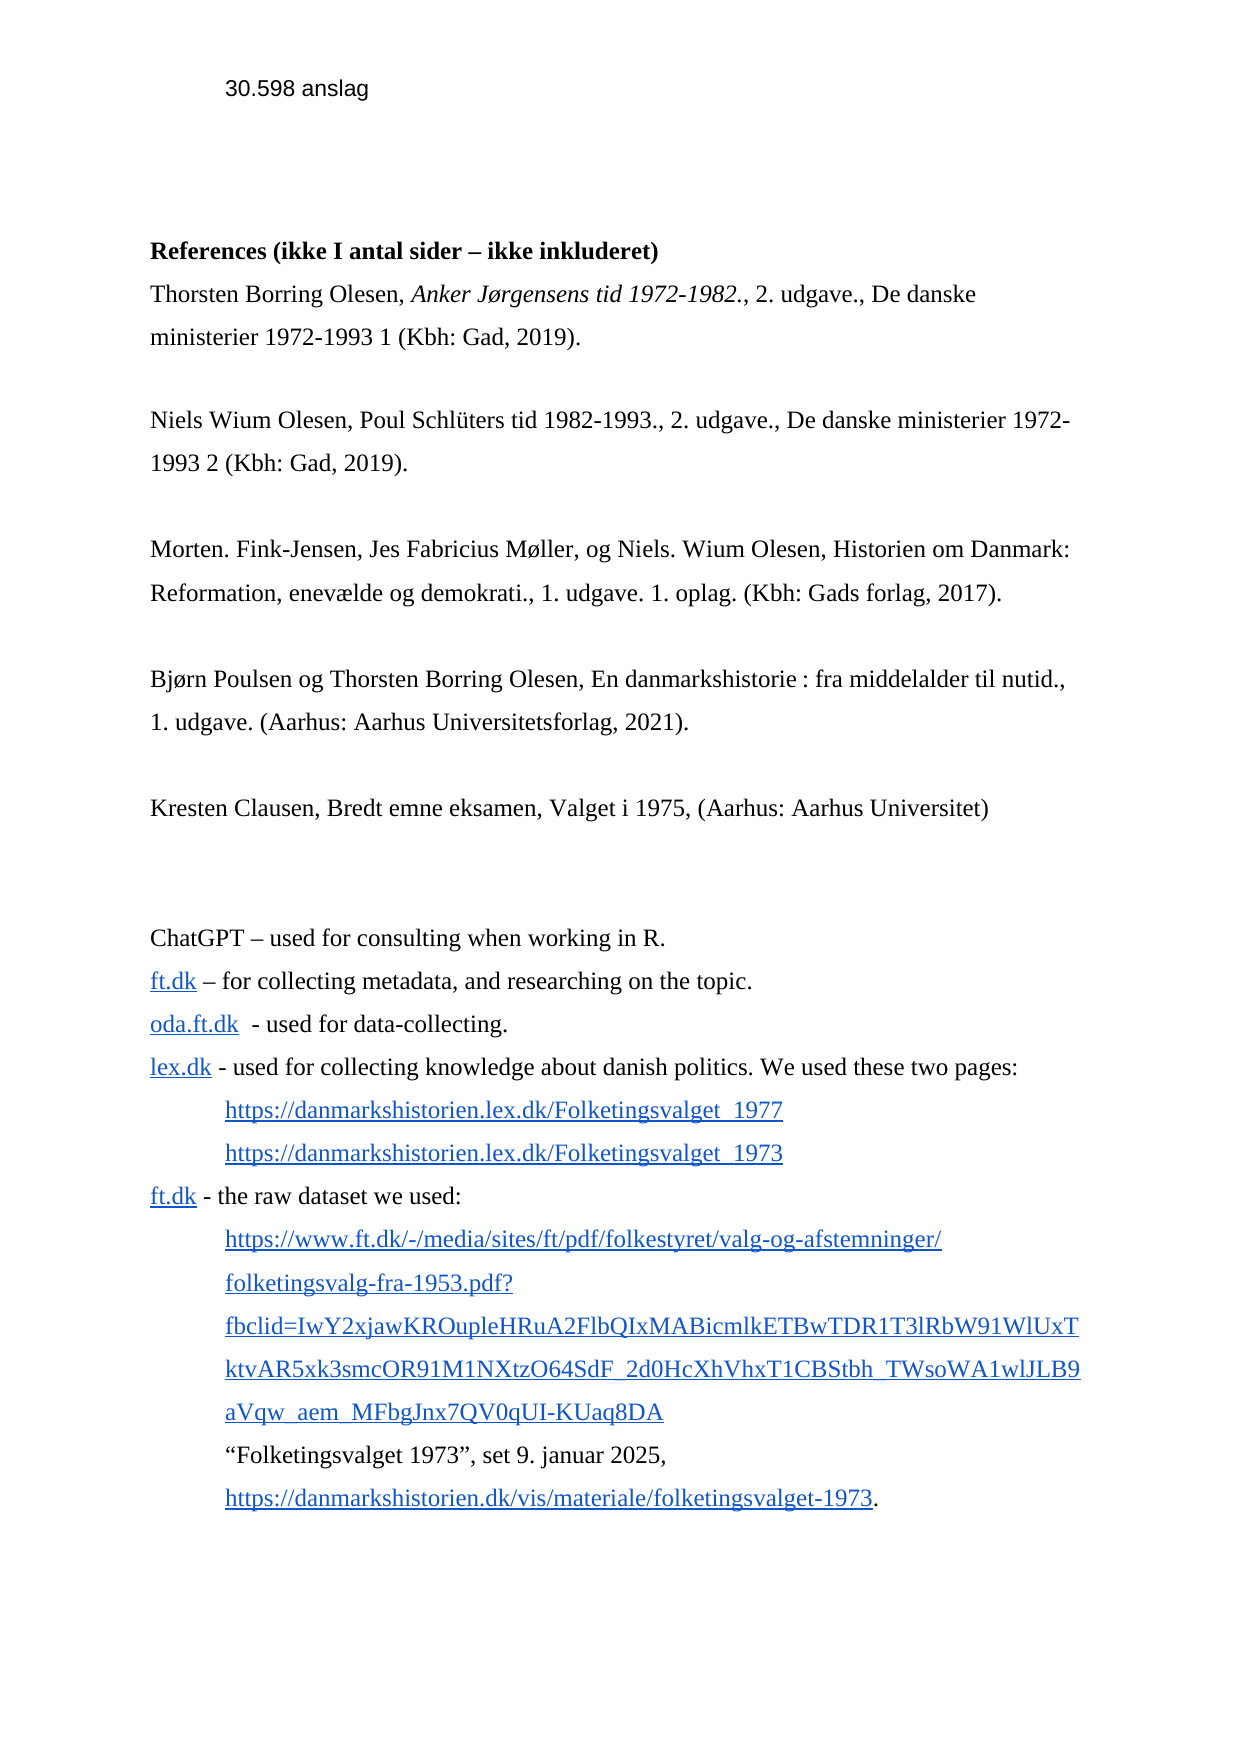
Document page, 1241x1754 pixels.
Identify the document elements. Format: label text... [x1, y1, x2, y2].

text References (ikke I antal sider – ikke inkluderet) [150, 236, 1090, 265]
text Bjørn Poulsen og Thorsten Borring Olesen, En danmarkshistorie : fra middelalder til nutid., 1. udgave. (Aarhus: Aarhus Universitetsforlag, 2021). [150, 664, 1090, 736]
text oda.ft.dk - used for data-collecting. [150, 1009, 1090, 1038]
text Thorsten Borring Olesen, Anker Jørgensens tid 1972-1982., 2. udgave., De danske ministerier 1972-1993 1 (Kbh: Gad, 2019). [150, 279, 1090, 351]
text Kresten Clausen, Bredt emne eksamen, Valget i 1975, (Aarhus: Aarhus Universitet) [150, 793, 1090, 822]
text Niels Wium Olesen, Poul Schlüters tid 1982-1993., 2. udgave., De danske ministerier 1972-1993 2 (Kbh: Gad, 2019). [150, 405, 1090, 477]
text ft.dk – for collecting metadata, and researching on the topic. [150, 966, 1090, 994]
text https://danmarkshistorien.lex.dk/Folketingsvalget_1977 [150, 1095, 1090, 1124]
text https://www.ft.dk/-/media/sites/ft/pdf/folkestyret/valg-og-afstemninger/folketingsvalg-fra-1953.pdf?fbclid=IwY2xjawKROupleHRuA2FlbQIxMABicmlkETBwTDR1T3lRbW91WlUxTktvAR5xk3smcOR91M1NXtzO64SdF_2d0HcXhVhxT1CBStbh_TWsoWA1wlJLB9aVqw_aem_MFbgJnx7QV0qUI-KUaq8DA [225, 1224, 1090, 1426]
text “Folketingsvalget 1973”, set 9. januar 2025, https://danmarkshistorien.dk/vis/materiale/folketingsvalget-1973. [225, 1440, 1090, 1512]
text ChatGPT – used for consulting when working in R. [150, 923, 1090, 951]
text Morten. Fink-Jensen, Jes Fabricius Møller, og Niels. Wium Olesen, Historien om Danmark: Reformation, enevælde og demokrati., 1. udgave. 1. oplag. (Kbh: Gads forlag, 2017). [150, 534, 1090, 606]
text lex.dk - used for collecting knowledge about danish politics. We used these two pages: [150, 1052, 1090, 1081]
text https://danmarkshistorien.lex.dk/Folketingsvalget_1973 [150, 1138, 1090, 1167]
text ft.dk - the raw dataset we used: [150, 1181, 1090, 1210]
